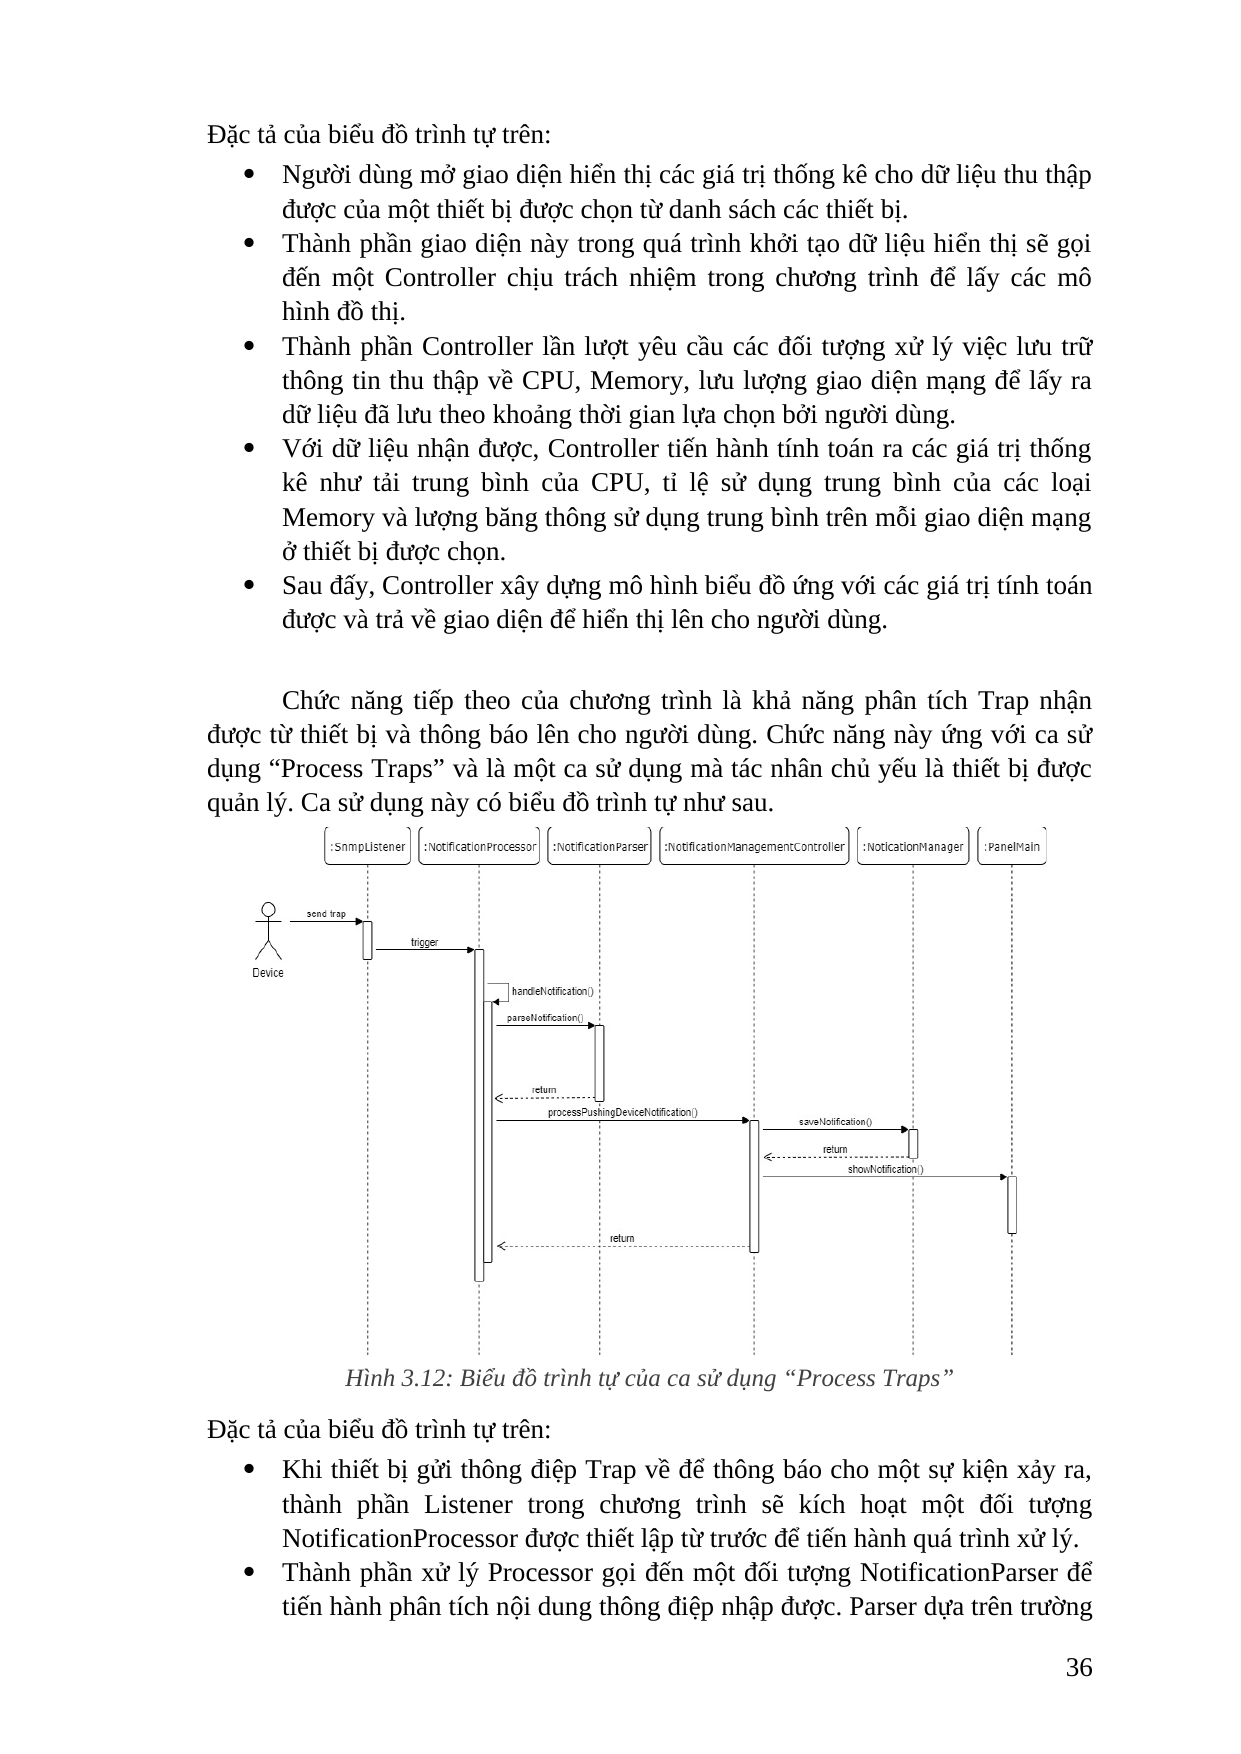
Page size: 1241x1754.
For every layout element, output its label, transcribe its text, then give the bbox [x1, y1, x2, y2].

list Với dữ liệu nhận được, Controller tiến hành tính toán ra các giá trị thống kê như tải trung bình của CPU, tỉ lệ sử dụng trung bình của các loại Memory và lượng băng thông sử dụng trung bình trên mỗi giao diện mạng ở thiết bị được chọn. [244, 432, 1092, 566]
list Khi thiết bị gửi thông điệp Trap về để thông báo cho một sự kiện xảy ra, thành phần Listener trong chương trình sẽ kích hoạt một đối tượng NotificationProcessor được thiết lập từ trước để tiến hành quá trình xử lý. [244, 1453, 1092, 1553]
picture [252, 827, 1047, 1355]
list Sau đấy, Controller xây dựng mô hình biểu đồ ứng với các giá trị tính toán được và trả về giao diện để hiển thị lên cho người dùng. [244, 569, 1092, 634]
text Chức năng tiếp theo của chương trình là khả năng phân tích Trap nhận được từ thiết bị và thông báo lên cho người dùng. Chức năng này ứng với ca sử dụng “Process Traps” và là một ca sử dụng mà tác nhân chủ yếu là thiết bị được quản lý. Ca sử dụng này có biểu đồ trình tự như sau. [207, 684, 1092, 818]
text Đặc tả của biểu đồ trình tự trên: [207, 1413, 1092, 1444]
list Người dùng mở giao diện hiển thị các giá trị thống kê cho dữ liệu thu thập được của một thiết bị được chọn từ danh sách các thiết bị. [244, 158, 1092, 224]
list Thành phần giao diện này trong quá trình khởi tạo dữ liệu hiển thị sẽ gọi đến một Controller chịu trách nhiệm trong chương trình để lấy các mô hình đồ thị. [244, 227, 1092, 327]
text Đặc tả của biểu đồ trình tự trên: [207, 118, 1092, 149]
list Thành phần Controller lần lượt yêu cầu các đối tượng xử lý việc lưu trữ thông tin thu thập về CPU, Memory, lưu lượng giao diện mạng để lấy ra dữ liệu đã lưu theo khoảng thời gian lựa chọn bởi người dùng. [244, 329, 1092, 429]
